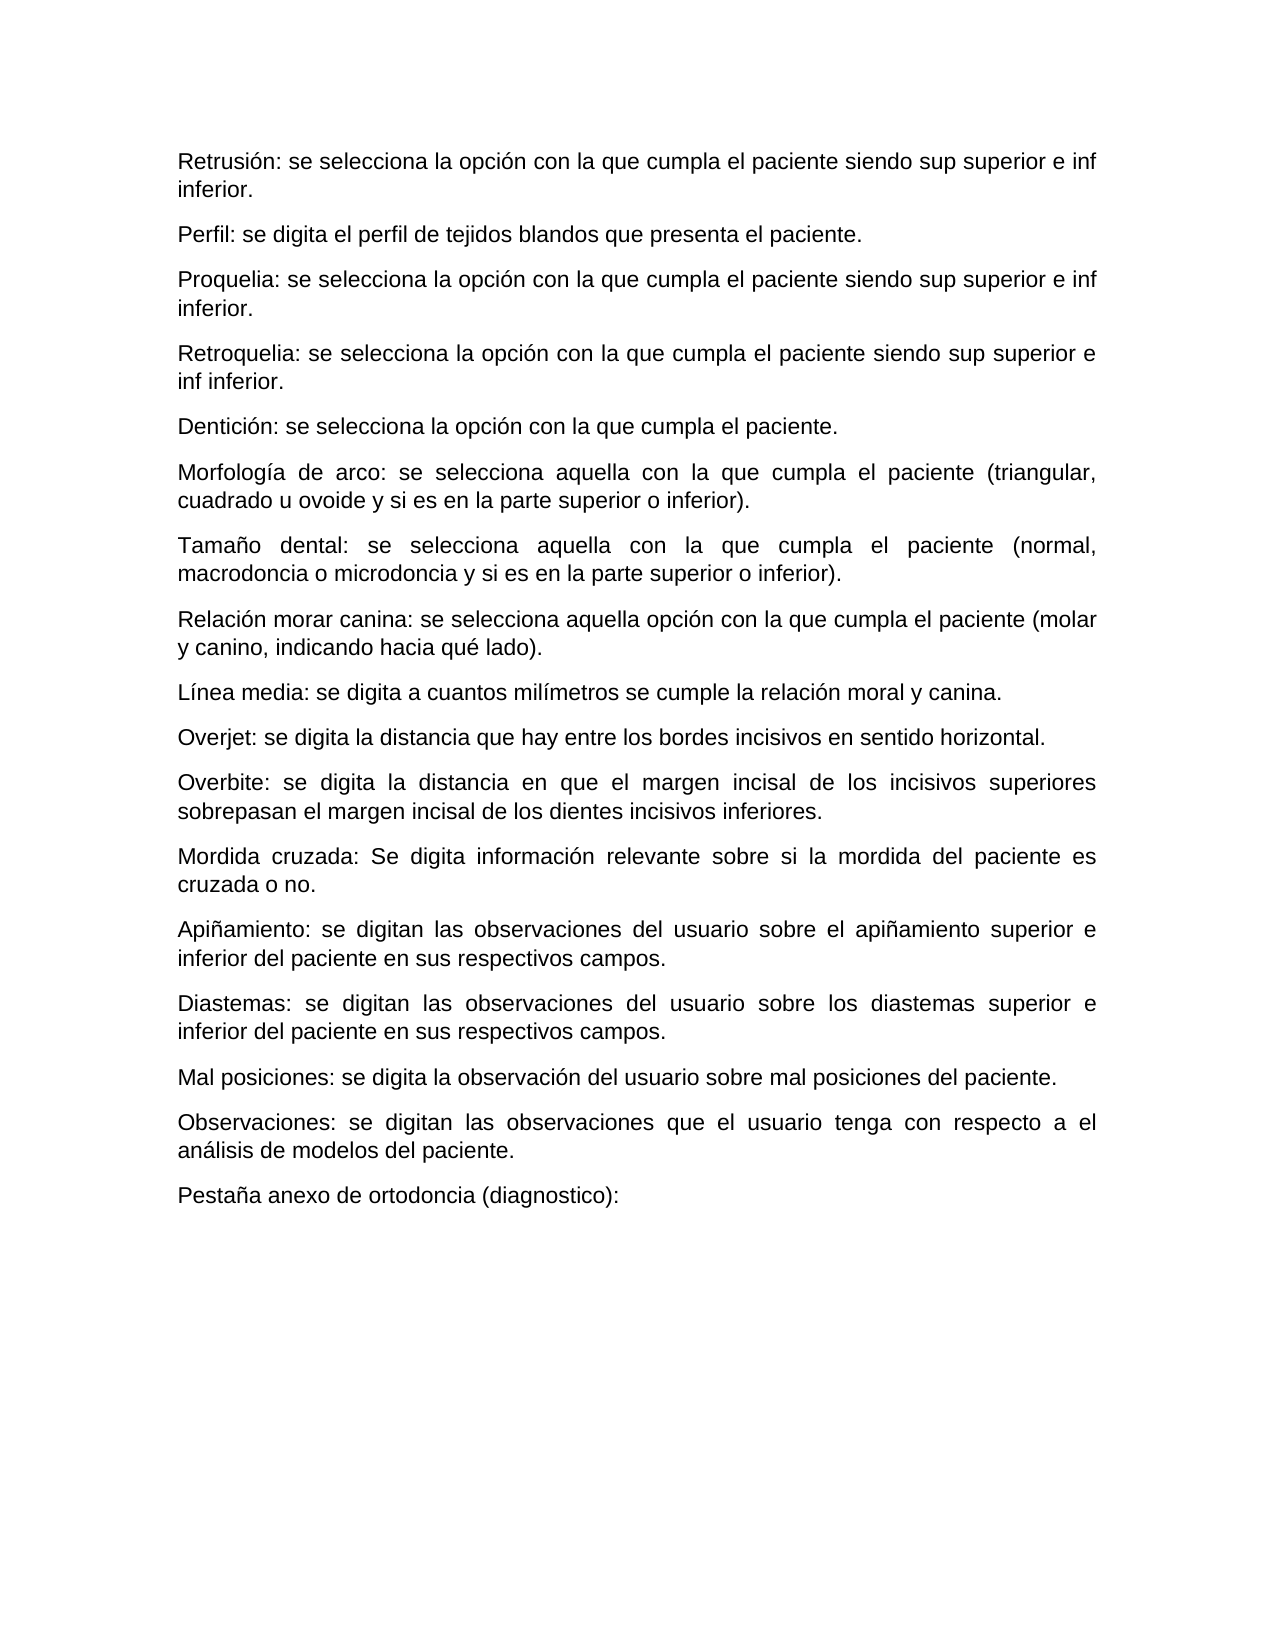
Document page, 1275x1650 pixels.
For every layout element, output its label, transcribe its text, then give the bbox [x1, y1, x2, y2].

text Pestaña anexo de ortodoncia (diagnostico): [177, 1182, 1098, 1208]
text Proquelia: se selecciona la opción con la que cumpla el paciente siendo sup superior e inf inferior. [177, 266, 1098, 321]
text Overbite: se digita la distancia en que el margen incisal de los incisivos superiores sobrepasan el margen incisal de los dientes incisivos inferiores. [177, 769, 1098, 824]
text Diastemas: se digitan las observaciones del usuario sobre los diastemas superior e inferior del paciente en sus respectivos campos. [177, 990, 1098, 1045]
text Observaciones: se digitan las observaciones que el usuario tenga con respecto a el análisis de modelos del paciente. [177, 1108, 1098, 1163]
text Morfología de arco: se selecciona aquella con la que cumpla el paciente (triangular, cuadrado u ovoide y si es en la parte superior o inferior). [177, 458, 1098, 513]
text Apiñamiento: se digitan las observaciones del usuario sobre el apiñamiento superior e inferior del paciente en sus respectivos campos. [177, 916, 1098, 971]
text Overjet: se digita la distancia que hay entre los bordes incisivos en sentido horizontal. [177, 724, 1098, 751]
text Retroquelia: se selecciona la opción con la que cumpla el paciente siendo sup superior e inf inferior. [177, 340, 1098, 394]
text Mordida cruzada: Se digita información relevante sobre si la mordida del paciente es cruzada o no. [177, 843, 1098, 898]
text Perfil: se digita el perfil de tejidos blandos que presenta el paciente. [177, 221, 1098, 247]
text Tamaño dental: se selecciona aquella con la que cumpla el paciente (normal, macrodoncia o microdoncia y si es en la parte superior o inferior). [177, 532, 1098, 587]
text Mal posiciones: se digita la observación del usuario sobre mal posiciones del paciente. [177, 1063, 1098, 1090]
text Relación morar canina: se selecciona aquella opción con la que cumpla el paciente (molar y canino, indicando hacia qué lado). [177, 606, 1098, 660]
text Dentición: se selecciona la opción con la que cumpla el paciente. [177, 413, 1098, 440]
text Línea media: se digita a cuantos milímetros se cumple la relación moral y canina. [177, 679, 1098, 705]
text Retrusión: se selecciona la opción con la que cumpla el paciente siendo sup superior e inf inferior. [177, 148, 1098, 202]
